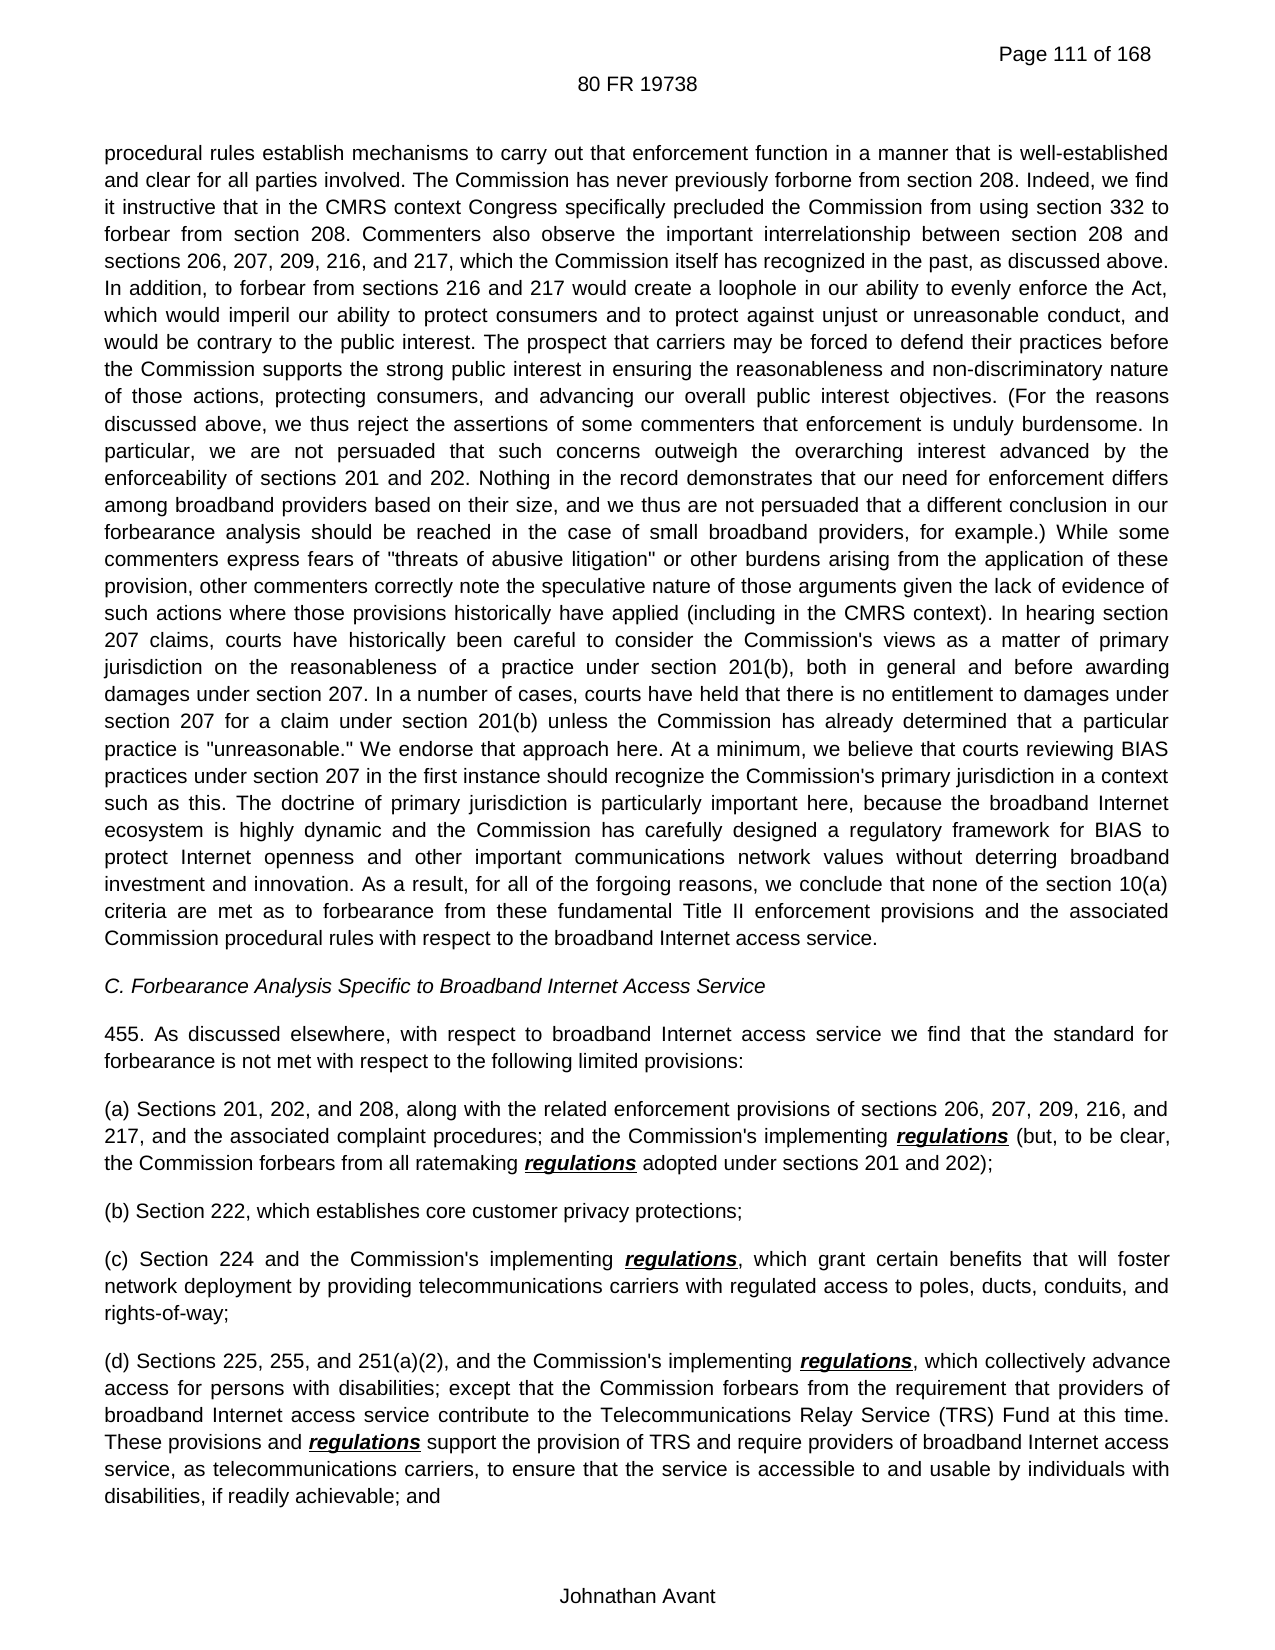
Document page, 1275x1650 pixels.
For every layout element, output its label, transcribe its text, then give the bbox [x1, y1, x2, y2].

text (a) Sections 201, 202, and 208, along with the related enforcement provisions of sections 206, 207, 209, 216, and 217, and the associated complaint procedures; and the Commission's implementing regulations (but, to be clear, the Commission forbears from all ratemaking regulations adopted under sections 201 and 202); [104, 1094, 1171, 1175]
text (d) Sections 225, 255, and 251(a)(2), and the Commission's implementing regulations, which collectively advance access for persons with disabilities; except that the Commission forbears from the requirement that providers of broadband Internet access service contribute to the Telecommunications Relay Service (TRS) Fund at this time. These provisions and regulations support the provision of TRS and require providers of broadband Internet access service, as telecommunications carriers, to ensure that the service is accessible to and usable by individuals with disabilities, if readily achievable; and [104, 1346, 1171, 1508]
text (c) Section 224 and the Commission's implementing regulations, which grant certain benefits that will foster network deployment by providing telecommunications carriers with regulated access to poles, ducts, conduits, and rights-of-way; [104, 1244, 1171, 1325]
text 455. As discussed elsewhere, with respect to broadband Internet access service we find that the standard for forbearance is not met with respect to the following limited provisions: [104, 1019, 1171, 1073]
text C. Forbearance Analysis Specific to Broadband Internet Access Service [104, 971, 1171, 998]
text (b) Section 222, which establishes core customer privacy protections; [104, 1196, 1171, 1223]
